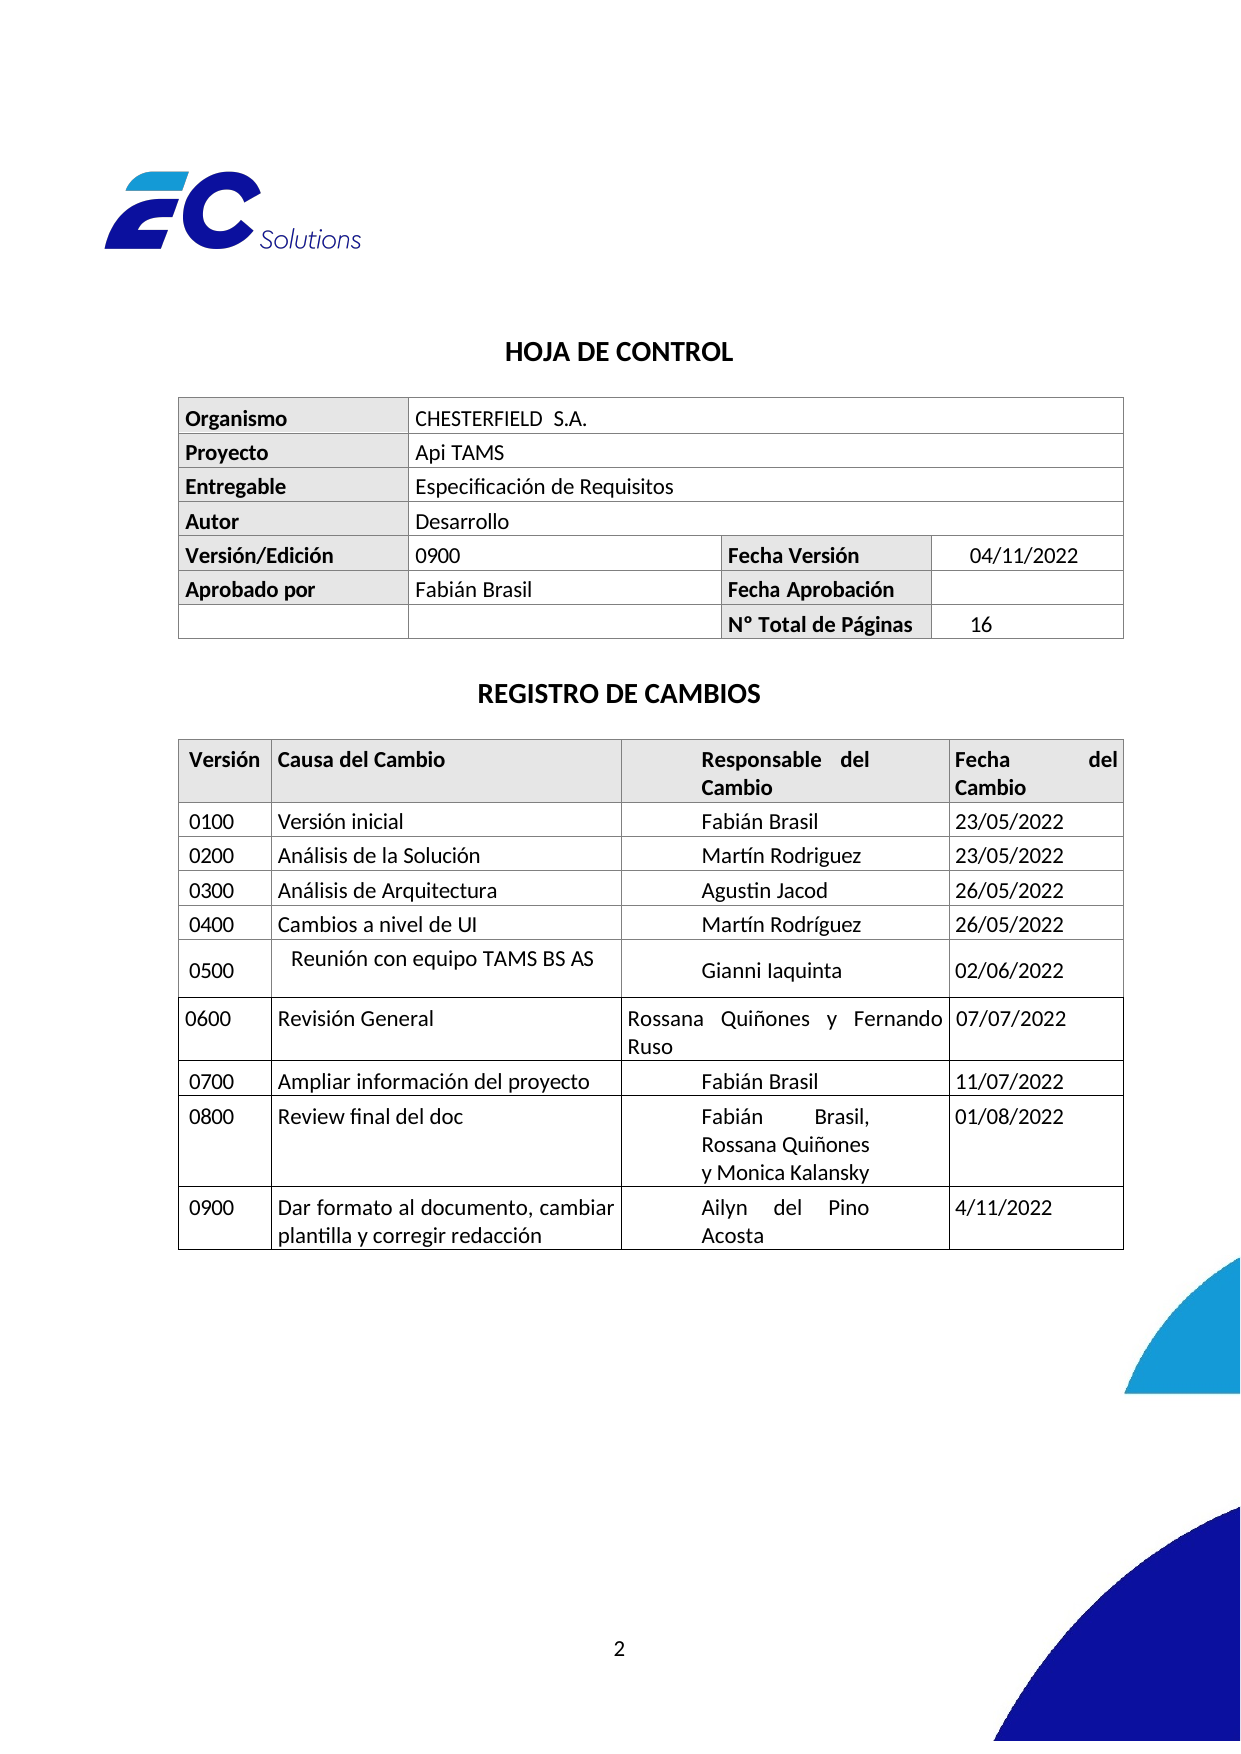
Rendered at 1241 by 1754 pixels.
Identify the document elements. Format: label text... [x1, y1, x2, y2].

table_cell Ailyn del Pino Acosta [622, 1187, 949, 1249]
table_cell 0900 [179, 1187, 271, 1249]
table_cell Proyecto [179, 434, 408, 467]
table_cell Ampliar información del proyecto [272, 1061, 621, 1095]
table_cell Análisis de Arquitectura [272, 871, 621, 904]
table_cell Fabián Brasil, Rossana Quiñones y Monica Kalansky [622, 1096, 949, 1186]
table_cell Reunión con equipo TAMS BS AS [272, 940, 621, 997]
table_cell Fabián Brasil [622, 803, 949, 836]
text REGISTRO DE CAMBIOS [104, 675, 1134, 711]
table_cell Nº Total de Páginas [722, 605, 931, 638]
table_cell Gianni Iaquinta [622, 940, 949, 997]
table_cell 23/05/2022 [950, 837, 1123, 870]
table_cell Fecha Aprobación [722, 571, 931, 604]
table_cell 0400 [179, 906, 271, 939]
table_cell 0800 [179, 1096, 271, 1186]
table_cell 26/05/2022 [950, 871, 1123, 904]
table_cell 0700 [179, 1061, 271, 1095]
table_header Organismo [179, 398, 408, 432]
table_cell Cambios a nivel de UI [272, 906, 621, 939]
table_cell Fabián Brasil [409, 571, 721, 604]
table_cell 0100 [179, 803, 271, 836]
table_cell 07/07/2022 [950, 998, 1123, 1060]
table_header Responsable del Cambio [622, 740, 949, 802]
table_cell 4/11/2022 [950, 1187, 1123, 1249]
table_cell 23/05/2022 [950, 803, 1123, 836]
table_cell Autor [179, 502, 408, 535]
table_cell Fabián Brasil [622, 1061, 949, 1095]
table_header Versión [179, 740, 271, 802]
table_cell [932, 571, 1123, 604]
table_cell Versión/Edición [179, 536, 408, 570]
table_cell 11/07/2022 [950, 1061, 1123, 1095]
table_cell Martín Rodriguez [622, 837, 949, 870]
table_cell Dar formato al documento, cambiar plantilla y corregir redacción [272, 1187, 621, 1249]
table_cell 0600 [179, 998, 271, 1060]
table_cell 26/05/2022 [950, 906, 1123, 939]
table_cell Entregable [179, 468, 408, 501]
table_cell Revisión General [272, 998, 621, 1060]
table_cell Análisis de la Solución [272, 837, 621, 870]
table_cell [409, 605, 721, 638]
table_cell 0200 [179, 837, 271, 870]
table_cell Versión inicial [272, 803, 621, 836]
table_cell Martín Rodríguez [622, 906, 949, 939]
text HOJA DE CONTROL [104, 333, 1134, 369]
table_cell Rossana Quiñones y Fernando Ruso [622, 998, 949, 1060]
table_header CHESTERFIELD S.A. [409, 398, 1123, 432]
picture [992, 1255, 1241, 1741]
table_header Fecha del Cambio [950, 740, 1123, 802]
table_cell 02/06/2022 [950, 940, 1123, 997]
table_cell 0900 [409, 536, 721, 570]
table_cell 0500 [179, 940, 271, 997]
table_cell Desarrollo [409, 502, 1123, 535]
table_cell 04/11/2022 [932, 536, 1123, 570]
table_cell Api TAMS [409, 434, 1123, 467]
table_cell Review final del doc [272, 1096, 621, 1186]
table_cell 01/08/2022 [950, 1096, 1123, 1186]
table_cell Aprobado por [179, 571, 408, 604]
table_cell [179, 605, 408, 638]
table_cell Agustin Jacod [622, 871, 949, 904]
table_cell Fecha Versión [722, 536, 931, 570]
picture [104, 171, 362, 249]
table_cell 0300 [179, 871, 271, 904]
table_cell 16 [932, 605, 1123, 638]
table_cell Especificación de Requisitos [409, 468, 1123, 501]
table_header Causa del Cambio [272, 740, 621, 802]
